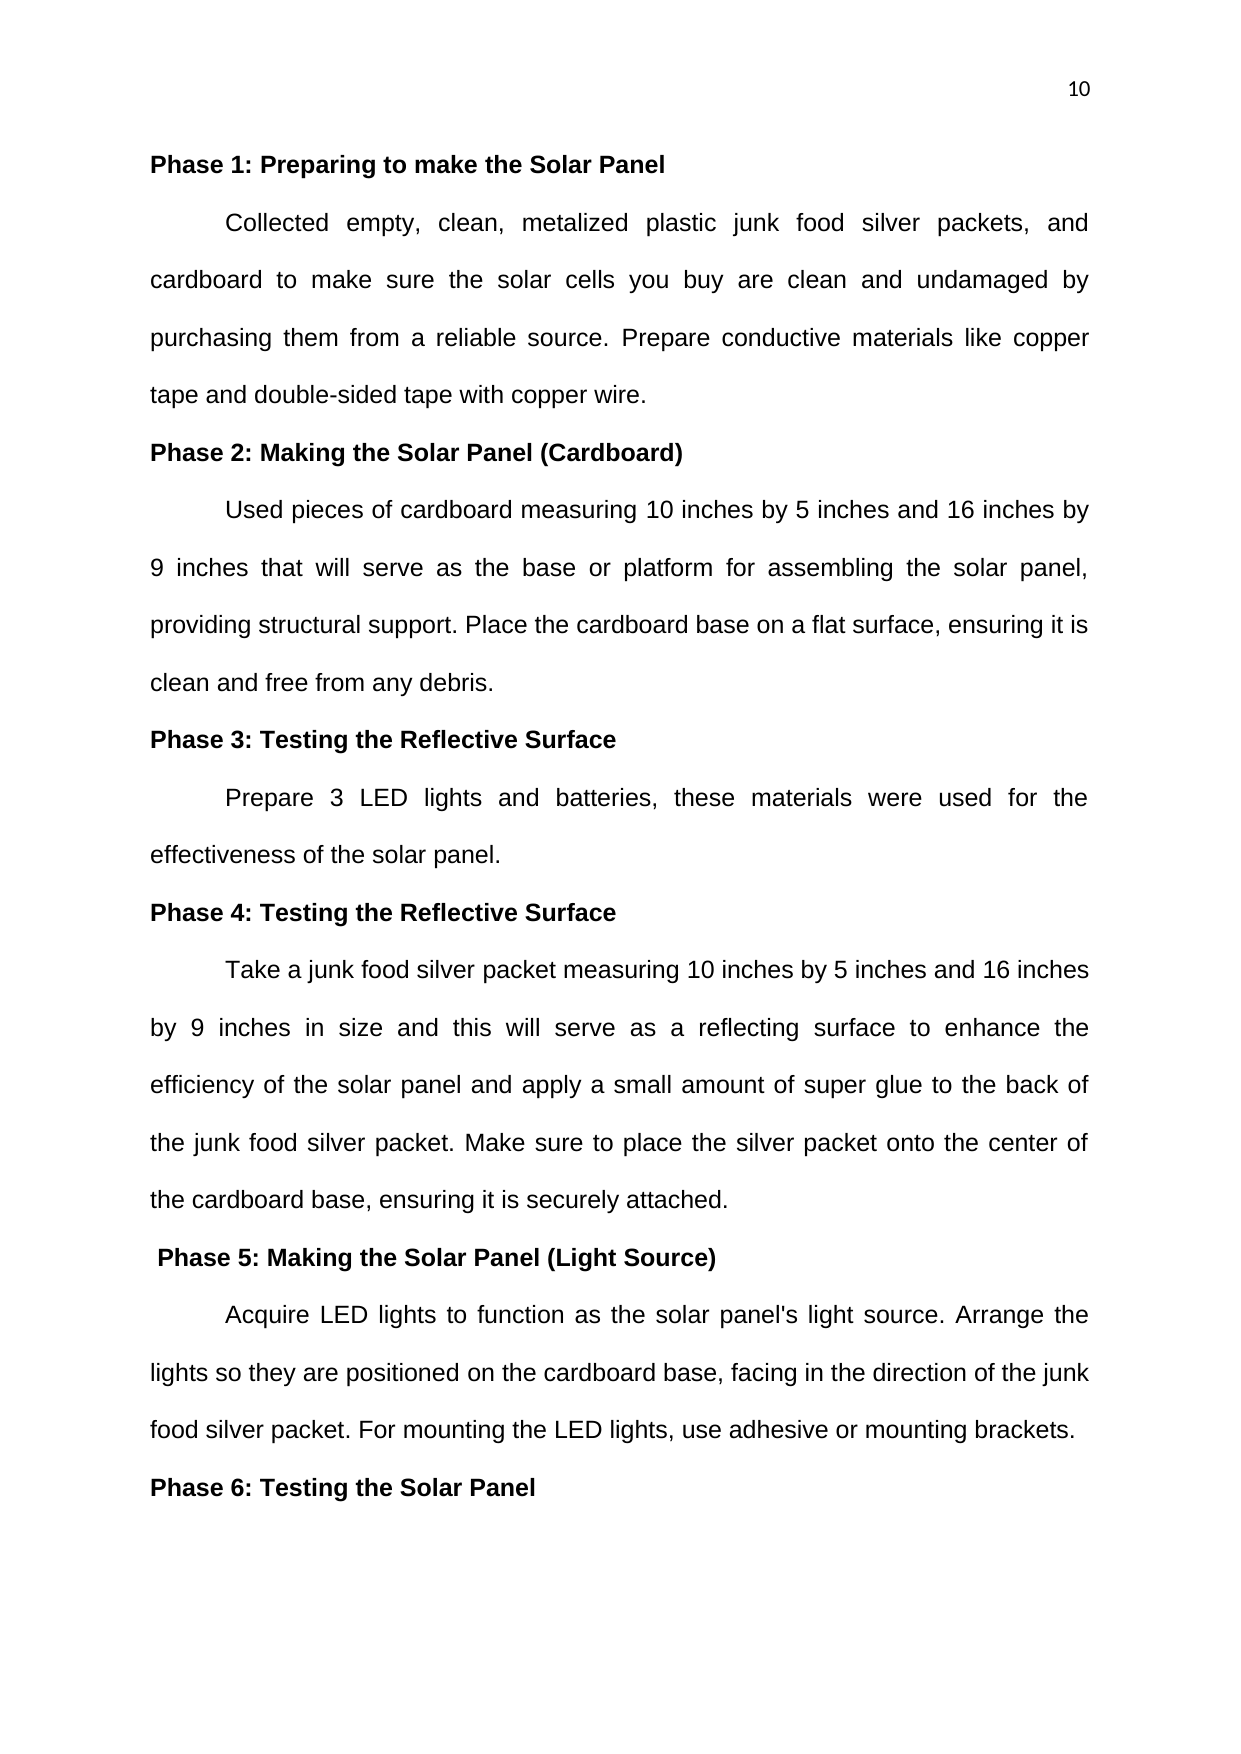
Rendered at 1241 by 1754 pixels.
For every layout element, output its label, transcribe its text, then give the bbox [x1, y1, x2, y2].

text Phase 4: Testing the Reflective Surface [150, 897, 1090, 926]
text Take a junk food silver packet measuring 10 inches by 5 inches and 16 inches by 9 inches in size and this will serve as a reflecting surface to enhance the efficiency of the solar panel and apply a small amount of super glue to the back of the junk food silver packet. Make sure to place the silver packet onto the center of the cardboard base, ensuring it is securely attached. [150, 955, 1090, 1214]
text Phase 2: Making the Solar Panel (Cardboard) [150, 437, 1090, 466]
text Collected empty, clean, metalized plastic junk food silver packets, and cardboard to make sure the solar cells you buy are clean and undamaged by purchasing them from a reliable source. Prepare conductive materials like copper tape and double-sided tape with copper wire. [150, 207, 1090, 409]
text Used pieces of cardboard measuring 10 inches by 5 inches and 16 inches by 9 inches that will serve as the base or platform for assembling the solar panel, providing structural support. Place the cardboard base on a flat surface, ensuring it is clean and free from any debris. [150, 495, 1090, 696]
text Acquire LED lights to function as the solar panel's light source. Arrange the lights so they are positioned on the cardboard base, facing in the direction of the junk food silver packet. For mounting the LED lights, use adhesive or mounting brackets. [150, 1300, 1090, 1444]
text Phase 3: Testing the Reflective Surface [150, 725, 1090, 754]
text Phase 6: Testing the Solar Panel [150, 1472, 1090, 1501]
text Phase 5: Making the Solar Panel (Light Source) [150, 1242, 1090, 1271]
text Prepare 3 LED lights and batteries, these materials were used for the effectiveness of the solar panel. [150, 782, 1090, 869]
text Phase 1: Preparing to make the Solar Panel [150, 150, 1090, 179]
